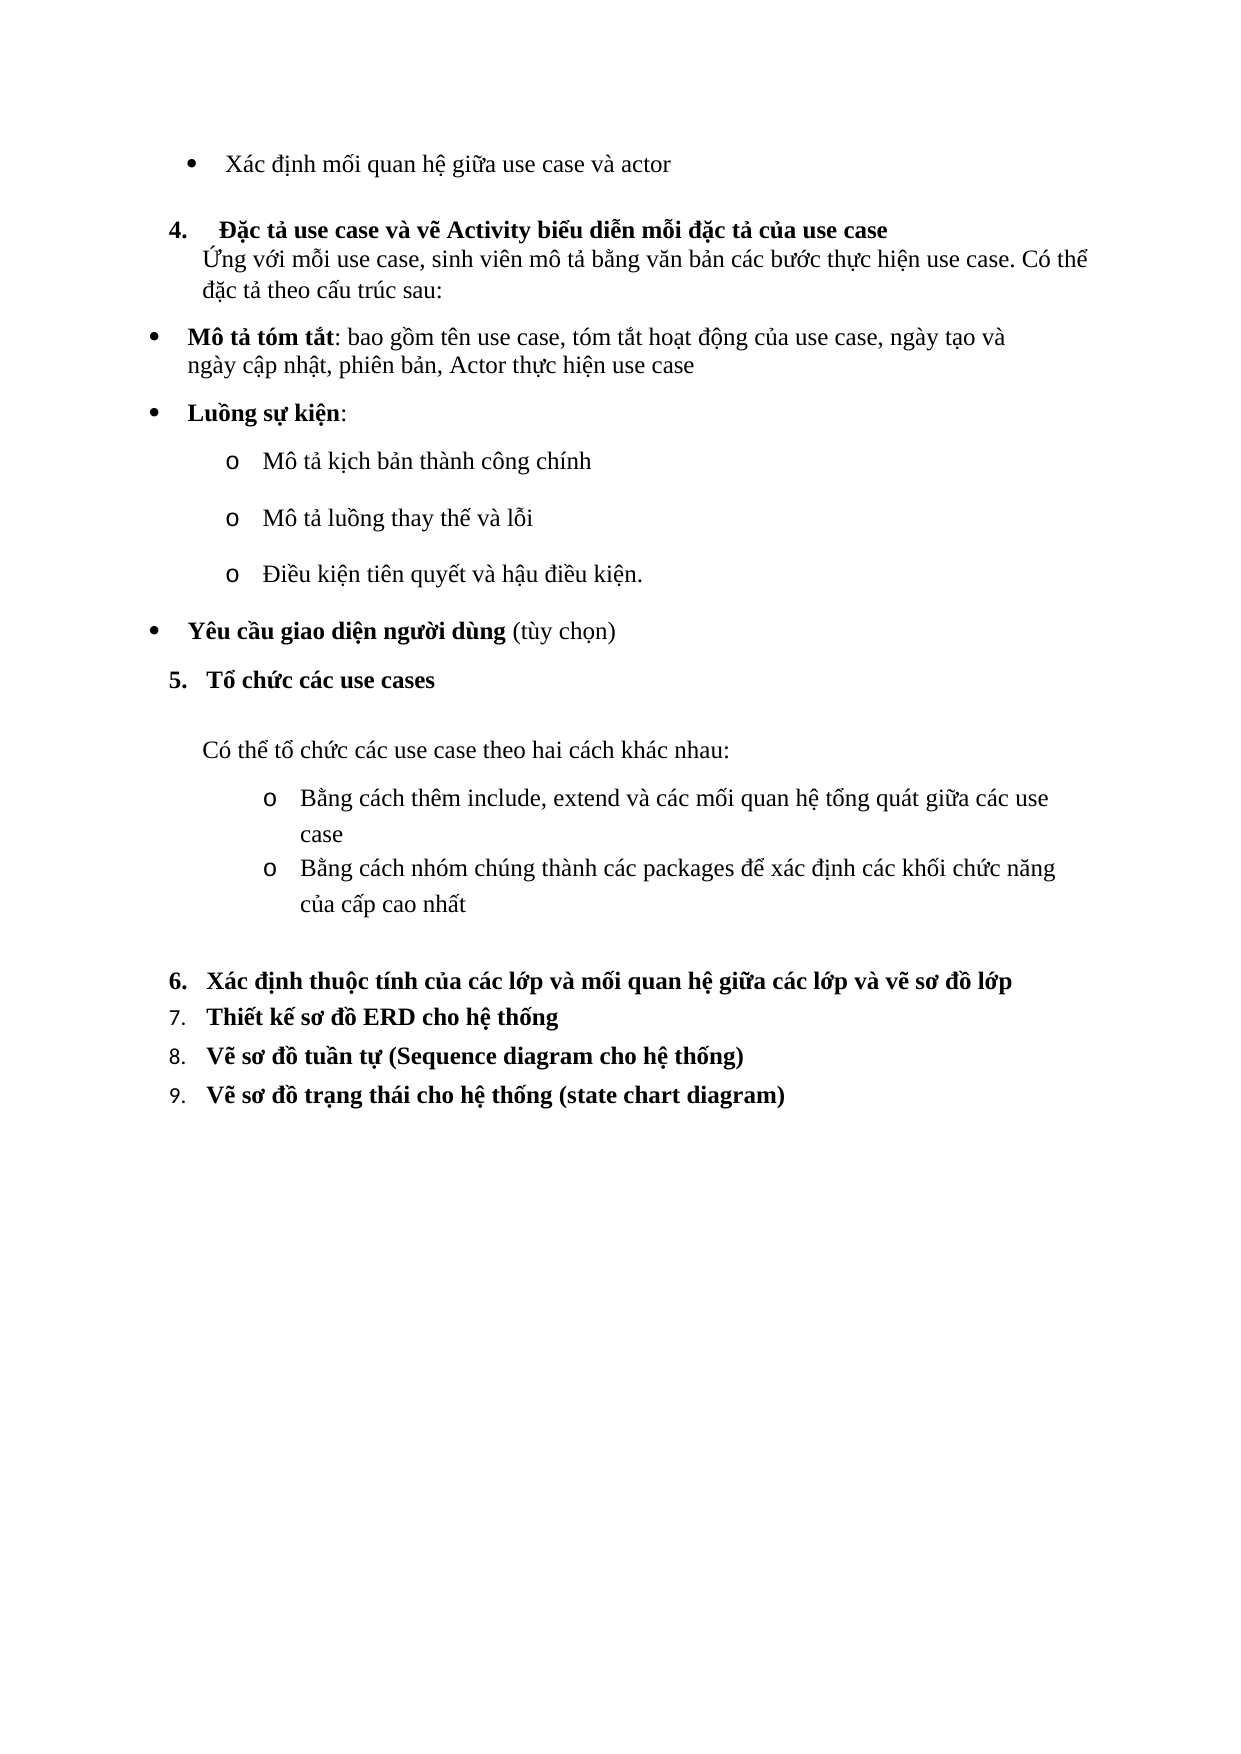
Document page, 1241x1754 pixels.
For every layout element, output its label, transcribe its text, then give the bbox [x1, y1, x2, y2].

list Mô tả tóm tắt: bao gồm tên use case, tóm tắt hoạt động của use case, ngày tạo và ngày cập nhật, phiên bản, Actor thực hiện use case [150, 323, 1054, 379]
list Thiết kế sơ đồ ERD cho hệ thống [169, 994, 1090, 1033]
list Xác định mối quan hệ giữa use case và actor [187, 149, 1090, 178]
list Luồng sự kiện: [150, 398, 1090, 427]
list Vẽ sơ đồ trạng thái cho hệ thống (state chart diagram) [169, 1073, 1090, 1112]
text Có thể tổ chức các use case theo hai cách khác nhau: [202, 735, 1090, 764]
list Xác định thuộc tính của các lớp và mối quan hệ giữa các lớp và vẽ sơ đồ lớp [169, 968, 1090, 994]
list Điều kiện tiên quyết và hậu điều kiện. [225, 559, 1090, 590]
list Yêu cầu giao diện người dùng (tùy chọn) [150, 616, 1090, 645]
list Mô tả kịch bản thành công chính [225, 446, 1090, 477]
text Ứng với mỗi use case, sinh viên mô tả bằng văn bản các bước thực hiện use case. Có thể đặc tả theo cấu trúc sau: [202, 244, 1090, 304]
list Bằng cách thêm include, extend và các mối quan hệ tổng quát giữa các use case [262, 783, 1089, 848]
list Vẽ sơ đồ tuần tự (Sequence diagram cho hệ thống) [169, 1033, 1090, 1073]
list Bằng cách nhóm chúng thành các packages để xác định các khối chức năng của cấp cao nhất [262, 853, 1089, 918]
list Mô tả luồng thay thế và lỗi [225, 503, 1090, 534]
list Tổ chức các use cases [169, 665, 1090, 693]
list Đặc tả use case và vẽ Activity biểu diễn mỗi đặc tả của use case [169, 215, 1090, 244]
